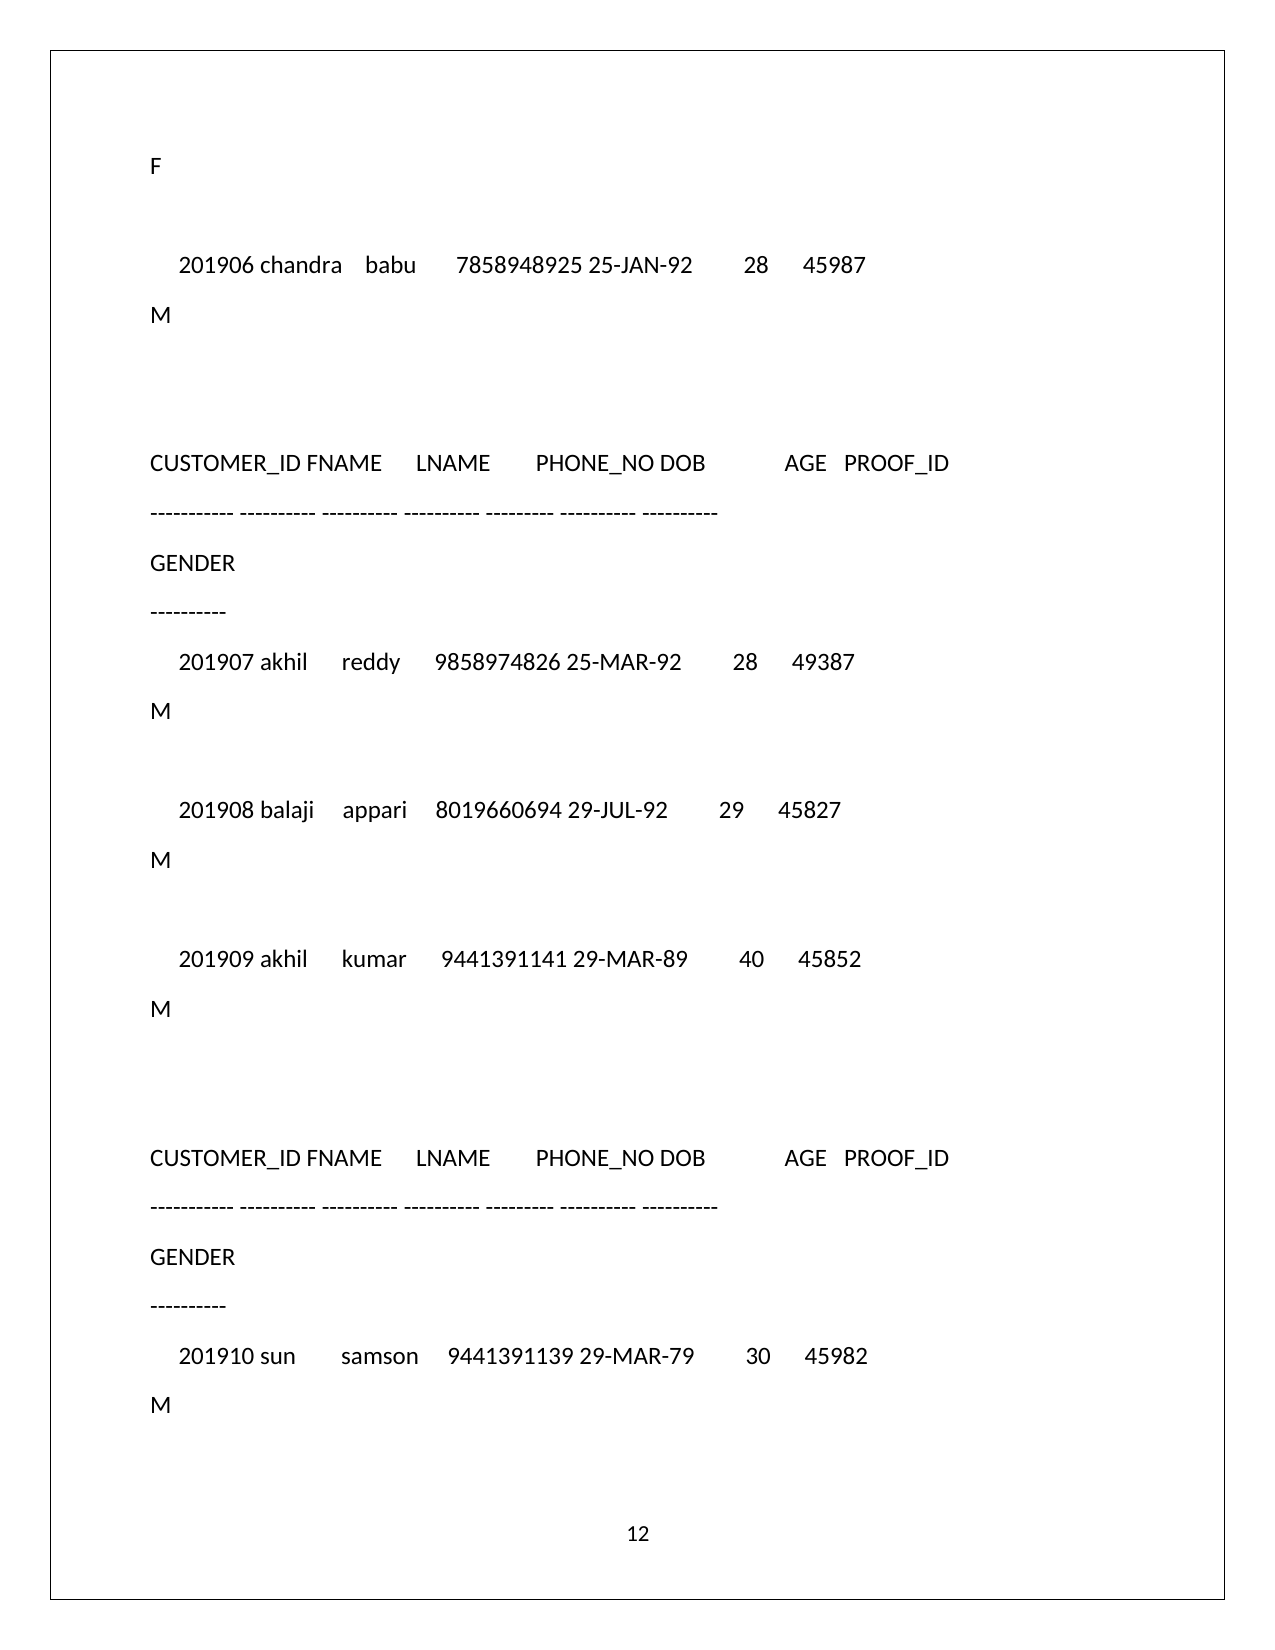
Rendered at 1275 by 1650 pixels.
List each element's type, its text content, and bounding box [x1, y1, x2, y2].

text F [150, 150, 1125, 181]
text M [150, 299, 1125, 329]
text GENDER [150, 1241, 1125, 1271]
text M [150, 695, 1125, 726]
text 201907 akhil reddy 9858974826 25-MAR-92 28 49387 [150, 646, 1125, 676]
text 201908 balaji appari 8019660694 29-JUL-92 29 45827 [150, 794, 1125, 825]
text M [150, 1389, 1125, 1420]
text M [150, 844, 1125, 875]
text 201906 chandra babu 7858948925 25-JAN-92 28 45987 [150, 249, 1125, 280]
text M [150, 993, 1125, 1023]
text CUSTOMER_ID FNAME LNAME PHONE_NO DOB AGE PROOF_ID [150, 447, 1125, 478]
text ----------- ---------- ---------- ---------- --------- ---------- ---------- [150, 497, 1125, 528]
text 201909 akhil kumar 9441391141 29-MAR-89 40 45852 [150, 943, 1125, 974]
text ---------- [150, 596, 1125, 627]
text ---------- [150, 1290, 1125, 1321]
text ----------- ---------- ---------- ---------- --------- ---------- ---------- [150, 1191, 1125, 1222]
text GENDER [150, 547, 1125, 577]
text 201910 sun samson 9441391139 29-MAR-79 30 45982 [150, 1340, 1125, 1371]
text CUSTOMER_ID FNAME LNAME PHONE_NO DOB AGE PROOF_ID [150, 1142, 1125, 1172]
